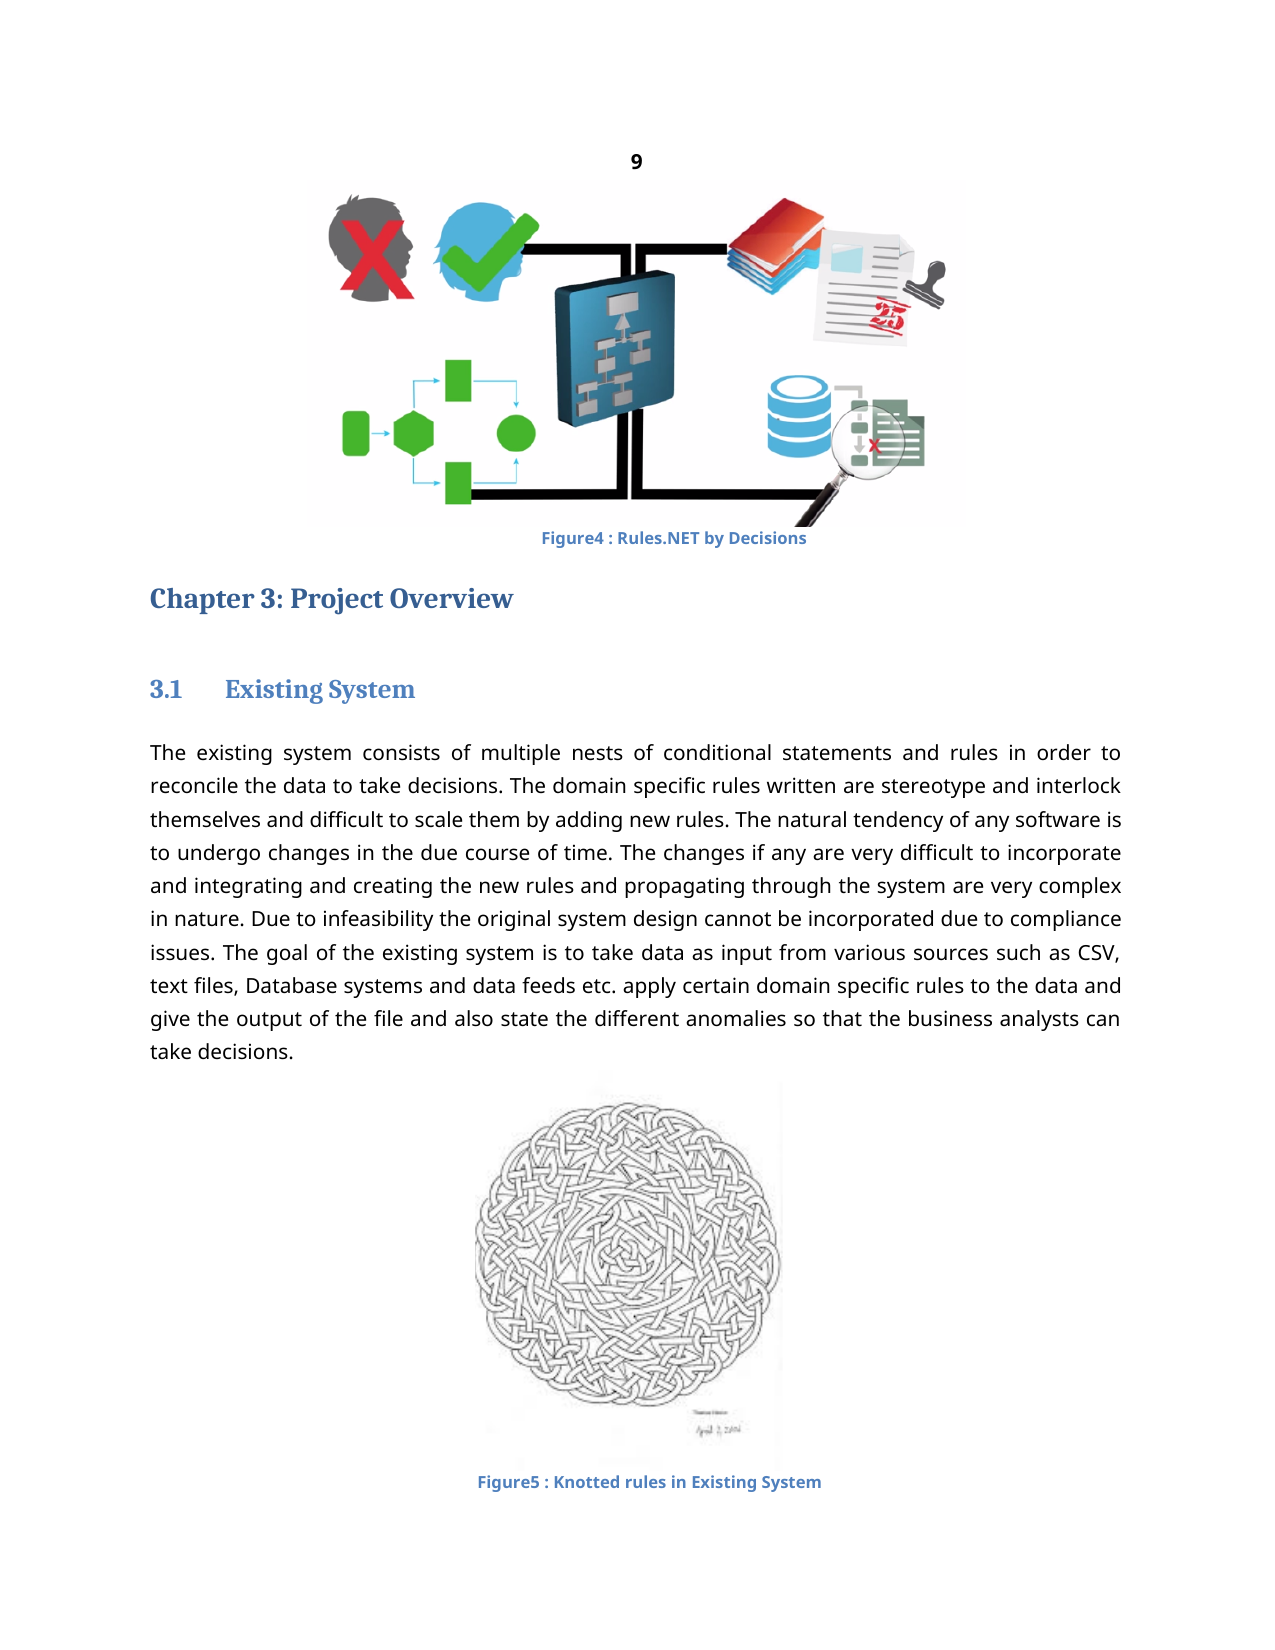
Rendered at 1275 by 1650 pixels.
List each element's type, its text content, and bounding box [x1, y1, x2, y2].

text Chapter 3: Project Overview [150, 583, 1123, 616]
picture [306, 180, 967, 527]
text Figure5 : Knotted rules in Existing System [477, 1471, 1123, 1493]
text Figure4 : Rules.NET by Decisions [150, 526, 1123, 549]
list Existing System [150, 674, 1123, 705]
text 9 [150, 147, 1123, 175]
text The existing system consists of multiple nests of conditional statements and rules in order to reconcile the data to take decisions. The domain specific rules written are stereotype and interlock themselves and difficult to scale them by adding new rules. The natural tendency of any software is to undergo changes in the due course of time. The changes if any are very difficult to incorporate and integrating and creating the new rules and propagating through the system are very complex in nature. Due to infeasibility the original system design cannot be incorporated due to compliance issues. The goal of the existing system is to take data as input from various sources such as CSV, text files, Database systems and data feeds etc. apply certain domain specific rules to the data and give the output of the file and also state the different anomalies so that the business analysts can take decisions. [150, 738, 1123, 1066]
picture [475, 1070, 783, 1471]
